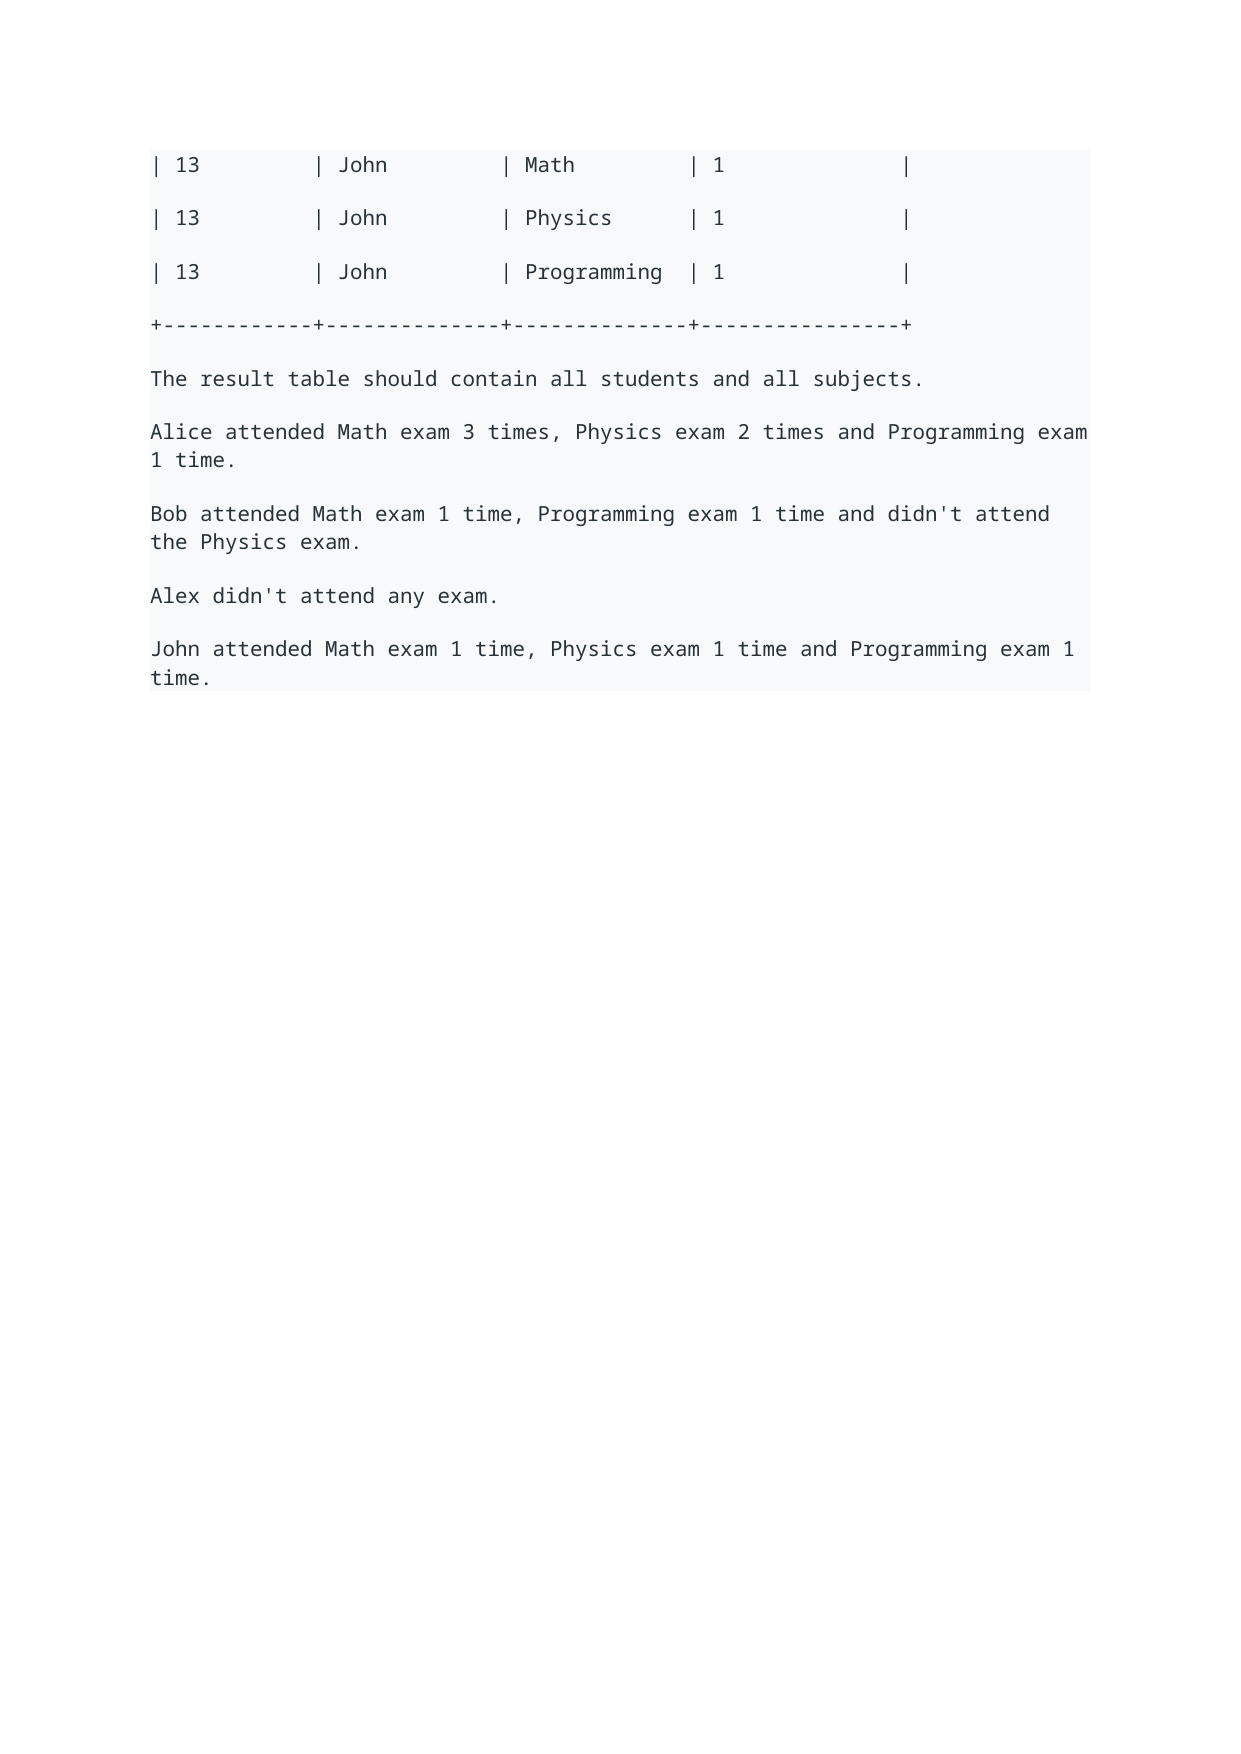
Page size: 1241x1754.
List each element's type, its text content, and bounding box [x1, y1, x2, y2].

text John attended Math exam 1 time, Physics exam 1 time and Programming exam 1 time. [150, 634, 1090, 691]
text +------------+--------------+--------------+----------------+ [150, 310, 1090, 339]
text | 13 | John | Programming | 1 | [150, 257, 1090, 285]
text The result table should contain all students and all subjects. [150, 364, 1090, 392]
text | 13 | John | Physics | 1 | [150, 203, 1090, 232]
text Alex didn't attend any exam. [150, 581, 1090, 609]
text Bob attended Math exam 1 time, Programming exam 1 time and didn't attend the Physics exam. [150, 499, 1090, 556]
text | 13 | John | Math | 1 | [150, 150, 1090, 178]
text Alice attended Math exam 3 times, Physics exam 2 times and Programming exam 1 time. [150, 417, 1090, 474]
